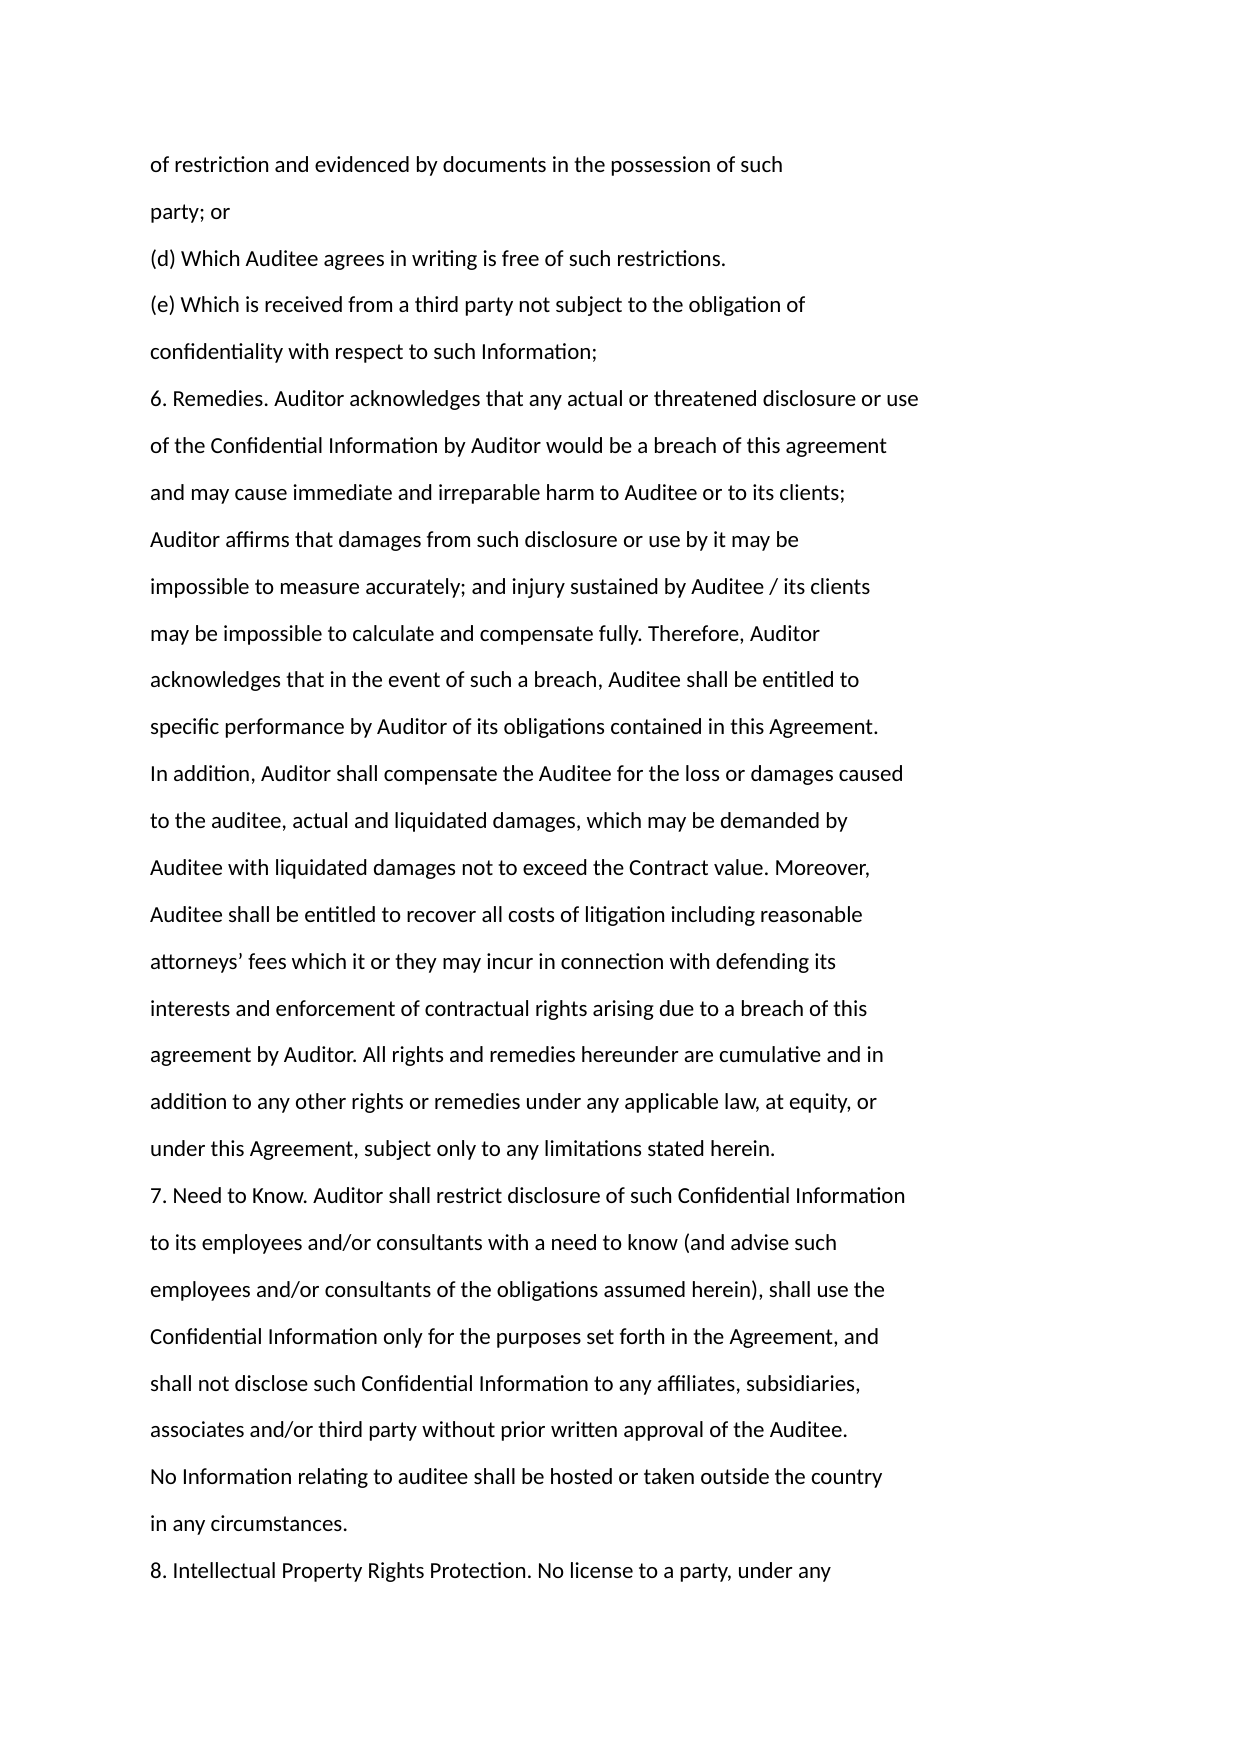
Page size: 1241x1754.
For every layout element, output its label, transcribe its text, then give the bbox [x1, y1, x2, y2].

text interests and enforcement of contractual rights arising due to a breach of this [150, 994, 1090, 1022]
text (e) Which is received from a third party not subject to the obligation of [150, 291, 1090, 319]
text shall not disclose such Confidential Information to any affiliates, subsidiaries, [150, 1369, 1090, 1397]
text in any circumstances. [150, 1509, 1090, 1537]
text 6. Remedies. Auditor acknowledges that any actual or threatened disclosure or use [150, 384, 1090, 412]
text No Information relating to auditee shall be hosted or taken outside the country [150, 1462, 1090, 1491]
text impossible to measure accurately; and injury sustained by Auditee / its clients [150, 572, 1090, 600]
text confidentiality with respect to such Information; [150, 337, 1090, 366]
text (d) Which Auditee agrees in writing is free of such restrictions. [150, 244, 1090, 272]
text In addition, Auditor shall compensate the Auditee for the loss or damages caused [150, 759, 1090, 787]
text may be impossible to calculate and compensate fully. Therefore, Auditor [150, 619, 1090, 647]
text specific performance by Auditor of its obligations contained in this Agreement. [150, 712, 1090, 741]
text under this Agreement, subject only to any limitations stated herein. [150, 1134, 1090, 1162]
text acknowledges that in the event of such a breach, Auditee shall be entitled to [150, 666, 1090, 694]
text and may cause immediate and irreparable harm to Auditee or to its clients; [150, 478, 1090, 506]
text Auditee shall be entitled to recover all costs of litigation including reasonable [150, 900, 1090, 928]
text to the auditee, actual and liquidated damages, which may be demanded by [150, 806, 1090, 834]
text Confidential Information only for the purposes set forth in the Agreement, and [150, 1322, 1090, 1350]
text employees and/or consultants of the obligations assumed herein), shall use the [150, 1275, 1090, 1303]
text 8. Intellectual Property Rights Protection. No license to a party, under any [150, 1556, 1090, 1584]
text of the Confidential Information by Auditor would be a breach of this agreement [150, 431, 1090, 459]
text addition to any other rights or remedies under any applicable law, at equity, or [150, 1087, 1090, 1116]
text Auditor affirms that damages from such disclosure or use by it may be [150, 525, 1090, 553]
text to its employees and/or consultants with a need to know (and advise such [150, 1228, 1090, 1256]
text party; or [150, 197, 1090, 225]
text attorneys’ fees which it or they may incur in connection with defending its [150, 947, 1090, 975]
text 7. Need to Know. Auditor shall restrict disclosure of such Confidential Information [150, 1181, 1090, 1209]
text of restriction and evidenced by documents in the possession of such [150, 150, 1090, 178]
text Auditee with liquidated damages not to exceed the Contract value. Moreover, [150, 853, 1090, 881]
text agreement by Auditor. All rights and remedies hereunder are cumulative and in [150, 1041, 1090, 1069]
text associates and/or third party without prior written approval of the Auditee. [150, 1416, 1090, 1444]
